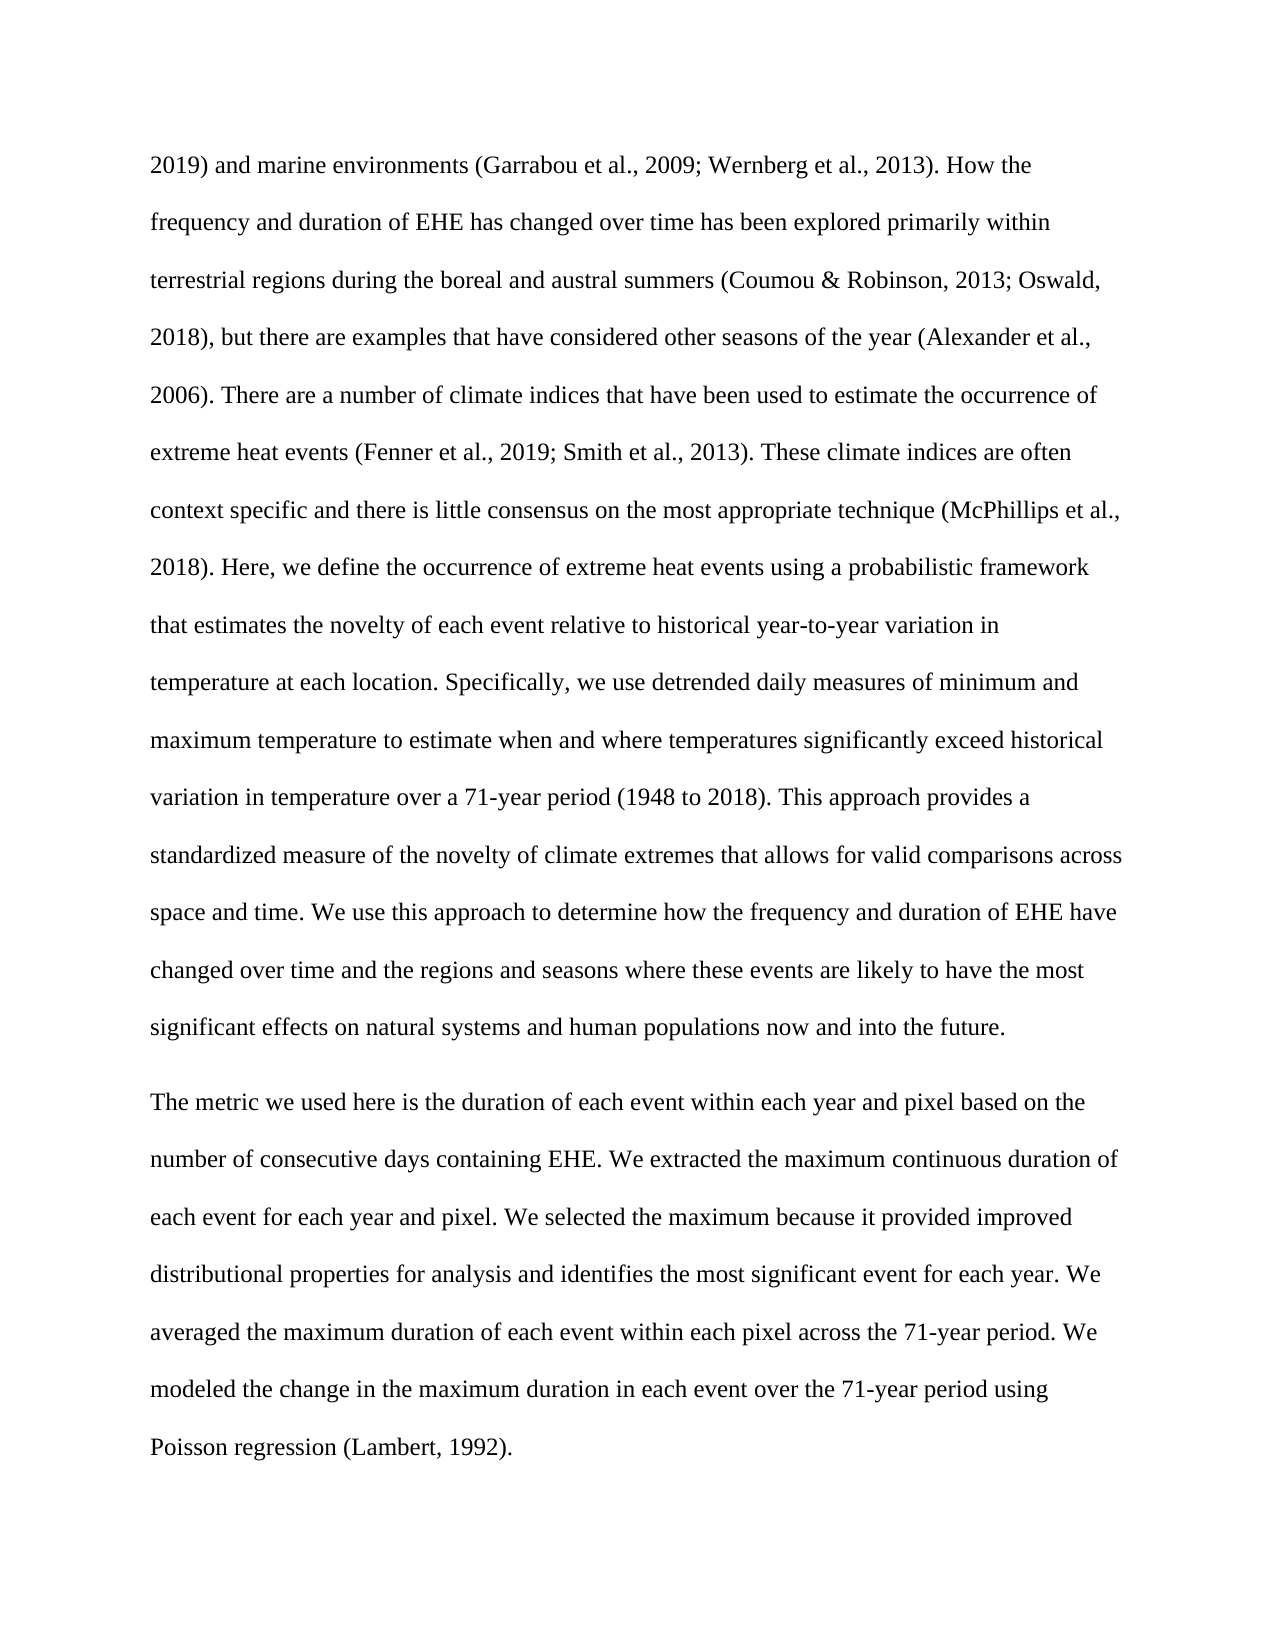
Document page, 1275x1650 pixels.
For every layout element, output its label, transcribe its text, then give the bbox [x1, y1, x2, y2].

text The metric we used here is the duration of each event within each year and pixel based on the number of consecutive days containing EHE. We extracted the maximum continuous duration of each event for each year and pixel. We selected the maximum because it provided improved distributional properties for analysis and identifies the most significant event for each year. We averaged the maximum duration of each event within each pixel across the 71-year period. We modeled the change in the maximum duration in each event over the 71-year period using Poisson regression (Lambert, 1992). [150, 1087, 1125, 1460]
